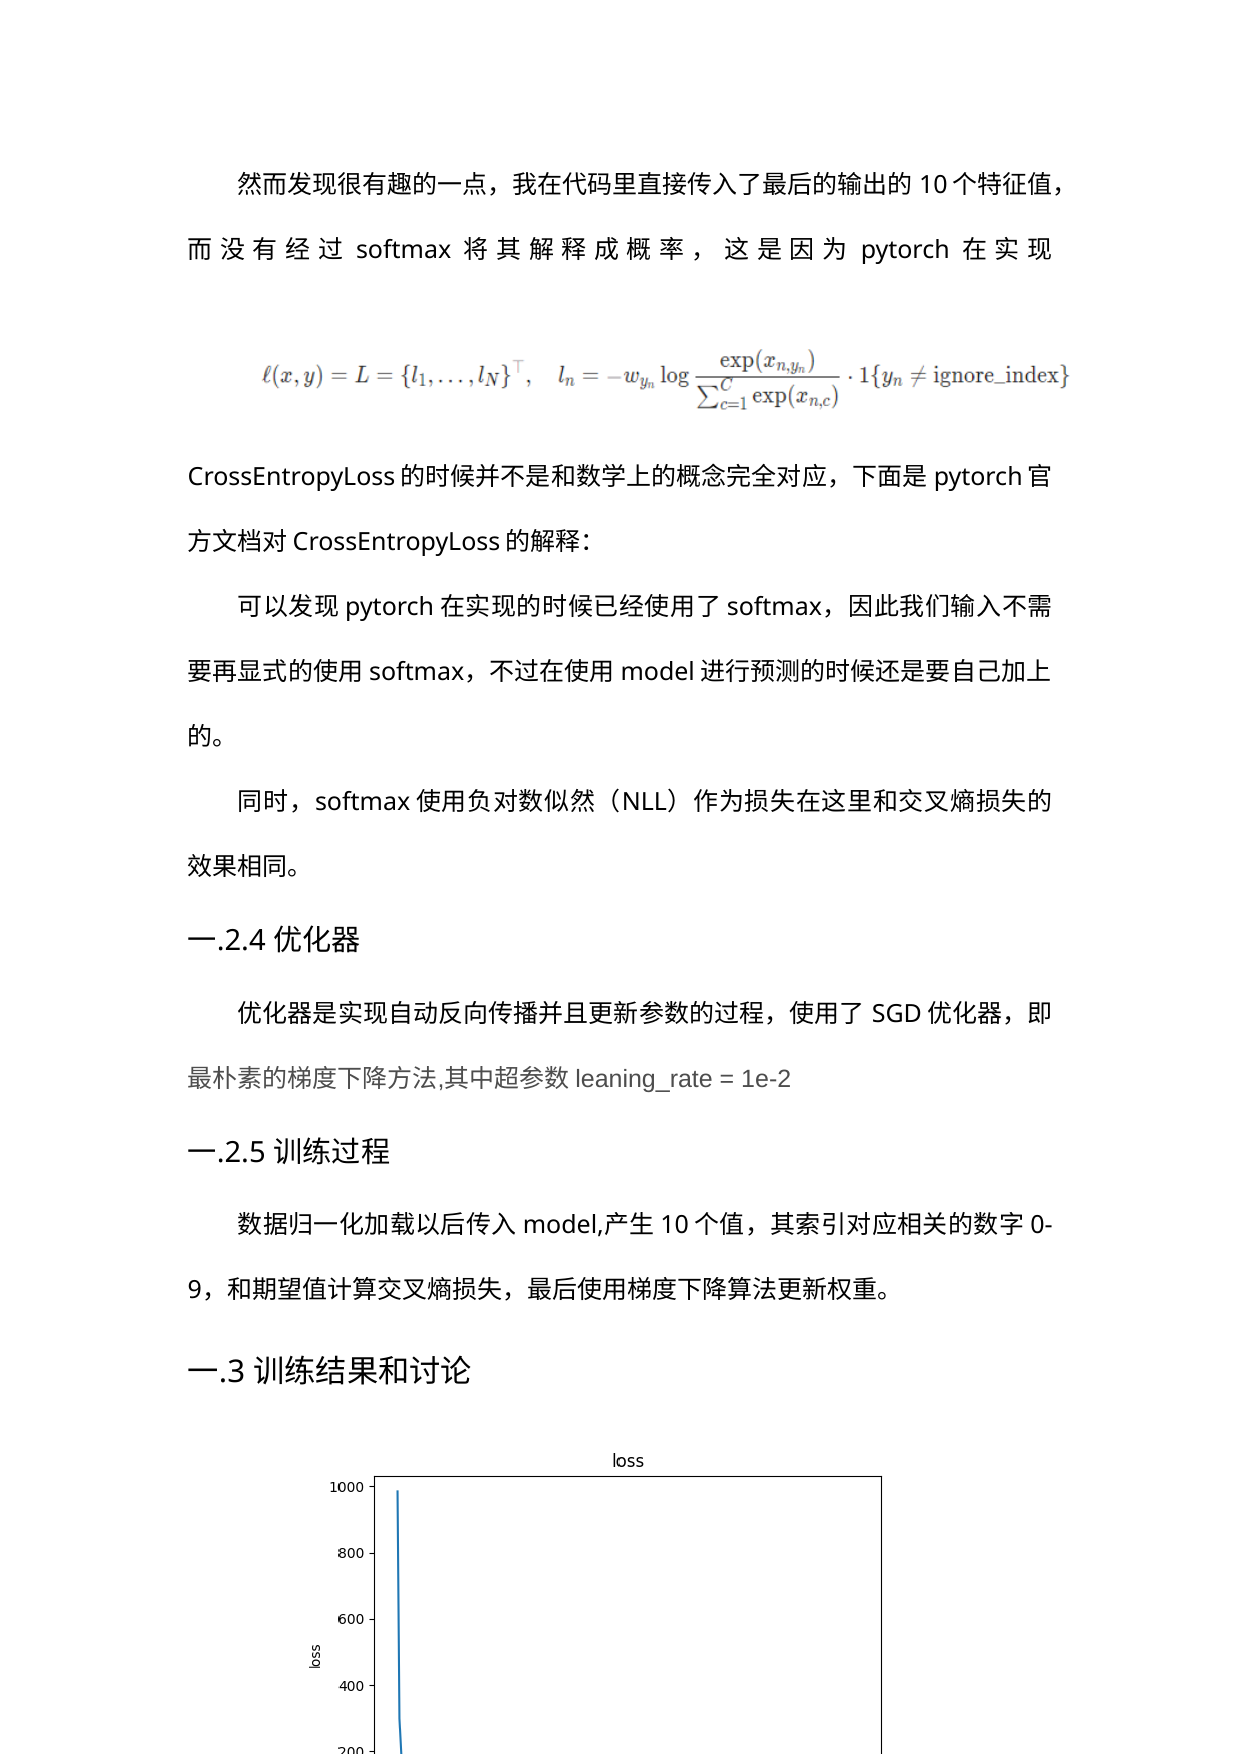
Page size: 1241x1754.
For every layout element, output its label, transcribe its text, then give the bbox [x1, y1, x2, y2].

text 数据归一化加载以后传入model,产生10个值，其索引对应相关的数字0-9，和期望值计算交叉熵损失，最后使用梯度下降算法更新权重。 [187, 1190, 1053, 1320]
text 然而发现很有趣的一点，我在代码里直接传入了最后的输出的10个特征值，而没有经过softmax将其解释成概率，这是因为pytorch在实现CrossEntropyLoss的时候并不是和数学上的概念完全对应，下面是pytorch官方文档对CrossEntropyLoss的解释： [187, 150, 1053, 572]
text 训练结果和讨论 [187, 1336, 1053, 1401]
text 优化器 [187, 906, 1053, 971]
picture [293, 1419, 947, 1754]
text 可以发现pytorch在实现的时候已经使用了softmax，因此我们输入不需要再显式的使用softmax，不过在使用model进行预测的时候还是要自己加上的。 [187, 572, 1053, 767]
picture [228, 334, 1094, 432]
text 训练过程 [187, 1117, 1053, 1182]
text 优化器是实现自动反向传播并且更新参数的过程，使用了SGD优化器，即最朴素的梯度下降方法,其中超参数 leaning_rate = 1e-2 [187, 979, 1053, 1109]
text 同时，softmax使用负对数似然（NLL）作为损失在这里和交叉熵损失的效果相同。 [187, 767, 1053, 897]
